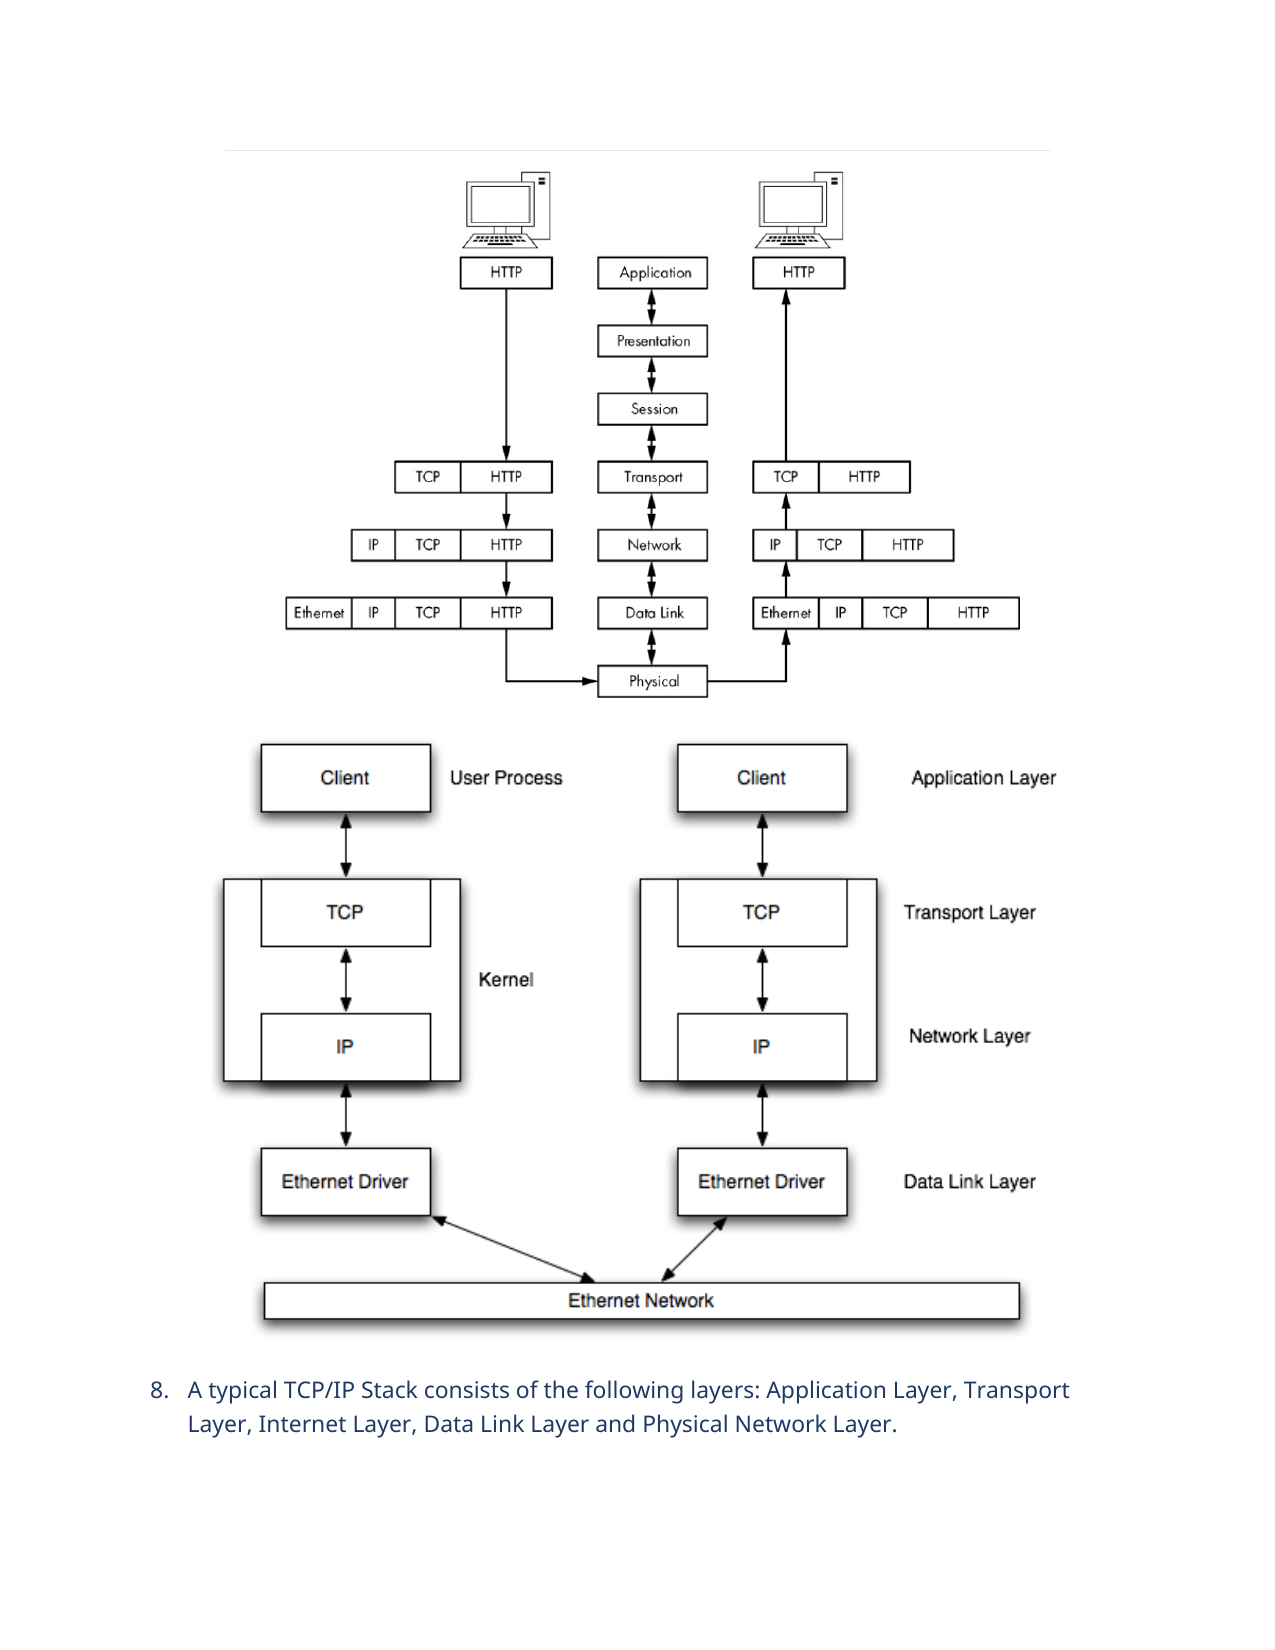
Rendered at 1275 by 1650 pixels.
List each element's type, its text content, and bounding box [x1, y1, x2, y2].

list A typical TCP/IP Stack consists of the following layers: Application Layer, Transport Layer, Internet Layer, Data Link Layer and Physical Network Layer. [150, 1374, 1125, 1439]
picture [225, 150, 1051, 701]
picture [192, 720, 1083, 1356]
